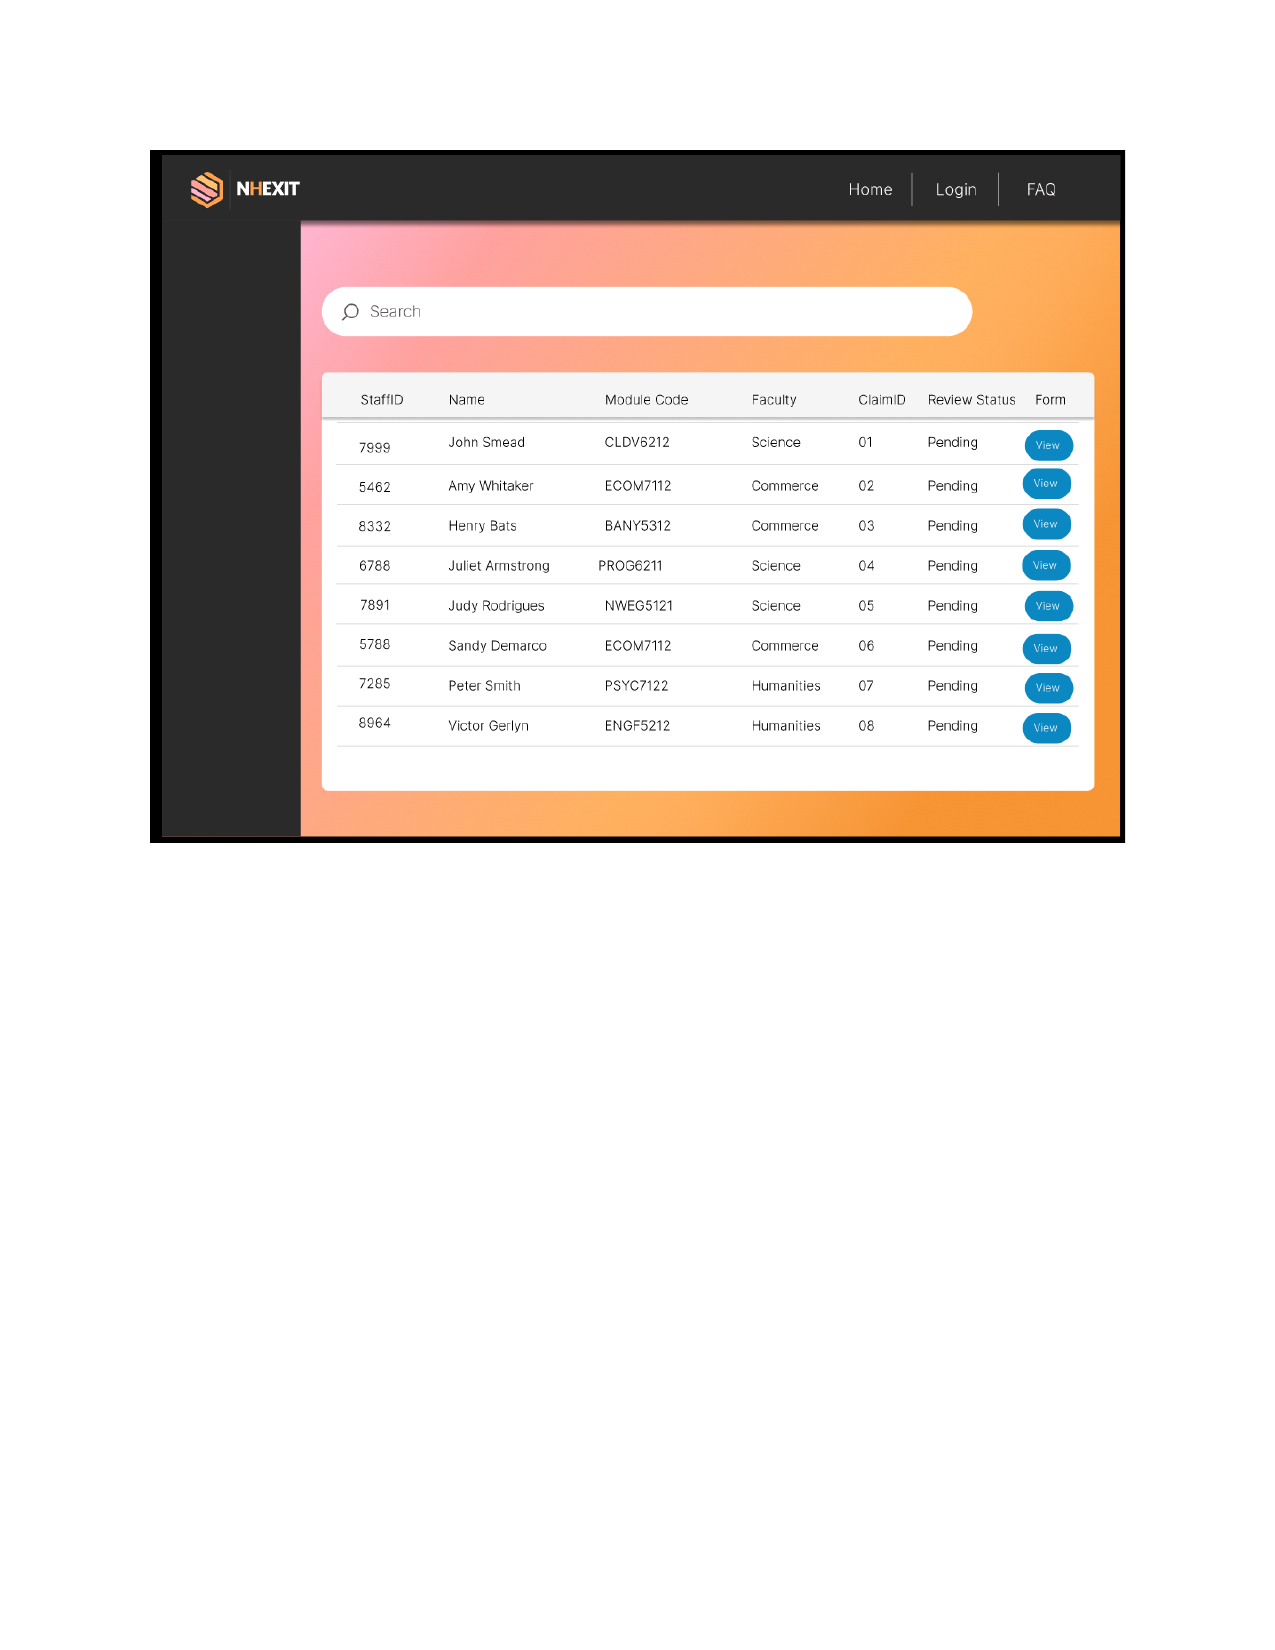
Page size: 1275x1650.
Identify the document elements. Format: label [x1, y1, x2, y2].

picture [150, 150, 1125, 843]
